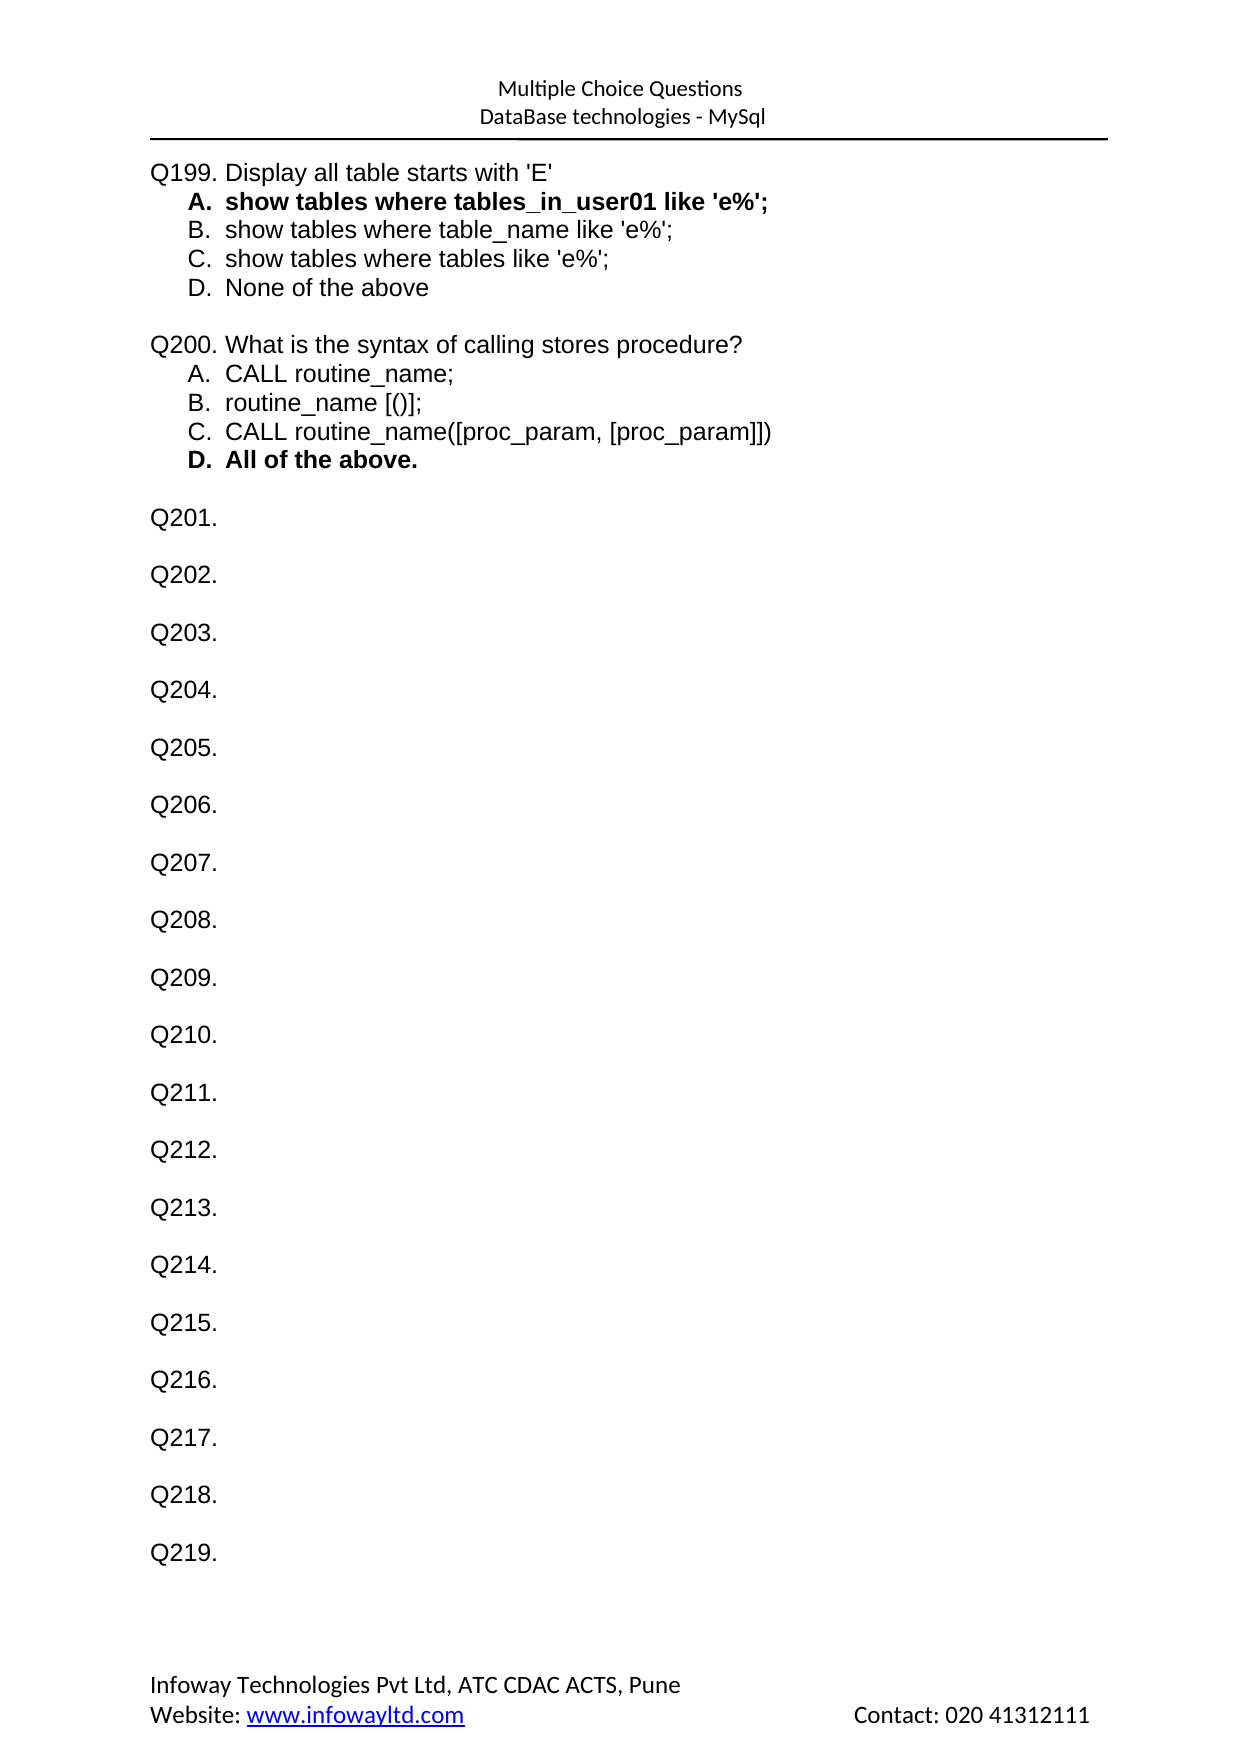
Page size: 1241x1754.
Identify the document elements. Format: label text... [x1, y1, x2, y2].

text Q201. [150, 503, 1090, 532]
text Q205. [150, 733, 1090, 762]
text Q200. What is the syntax of calling stores procedure? [150, 330, 1090, 359]
list All of the above. [187, 445, 1090, 474]
text Q211. [150, 1078, 1090, 1107]
text Q212. [150, 1135, 1090, 1164]
text Q204. [150, 675, 1090, 704]
text Q209. [150, 963, 1090, 992]
text Q207. [150, 848, 1090, 877]
text Q217. [150, 1423, 1090, 1452]
text Q206. [150, 790, 1090, 819]
text Q214. [150, 1250, 1090, 1279]
text Q213. [150, 1193, 1090, 1222]
text Q219. [150, 1538, 1090, 1567]
list CALL routine_name; [187, 359, 1090, 388]
text Q218. [150, 1480, 1090, 1509]
list None of the above [187, 273, 1090, 302]
text Q199. Display all table starts with 'E' [150, 158, 1090, 187]
list show tables where table_name like 'e%'; [187, 215, 1090, 244]
text Q203. [150, 618, 1090, 647]
text Q215. [150, 1308, 1090, 1337]
text Q216. [150, 1365, 1090, 1394]
text Q210. [150, 1020, 1090, 1049]
text Q202. [150, 560, 1090, 589]
list CALL routine_name([proc_param, [proc_param]]) [187, 417, 1090, 445]
text Q208. [150, 905, 1090, 934]
list show tables where tables like 'e%'; [187, 244, 1090, 273]
list show tables where tables_in_user01 like 'e%'; [187, 187, 1090, 215]
list routine_name [()]; [187, 388, 1090, 417]
